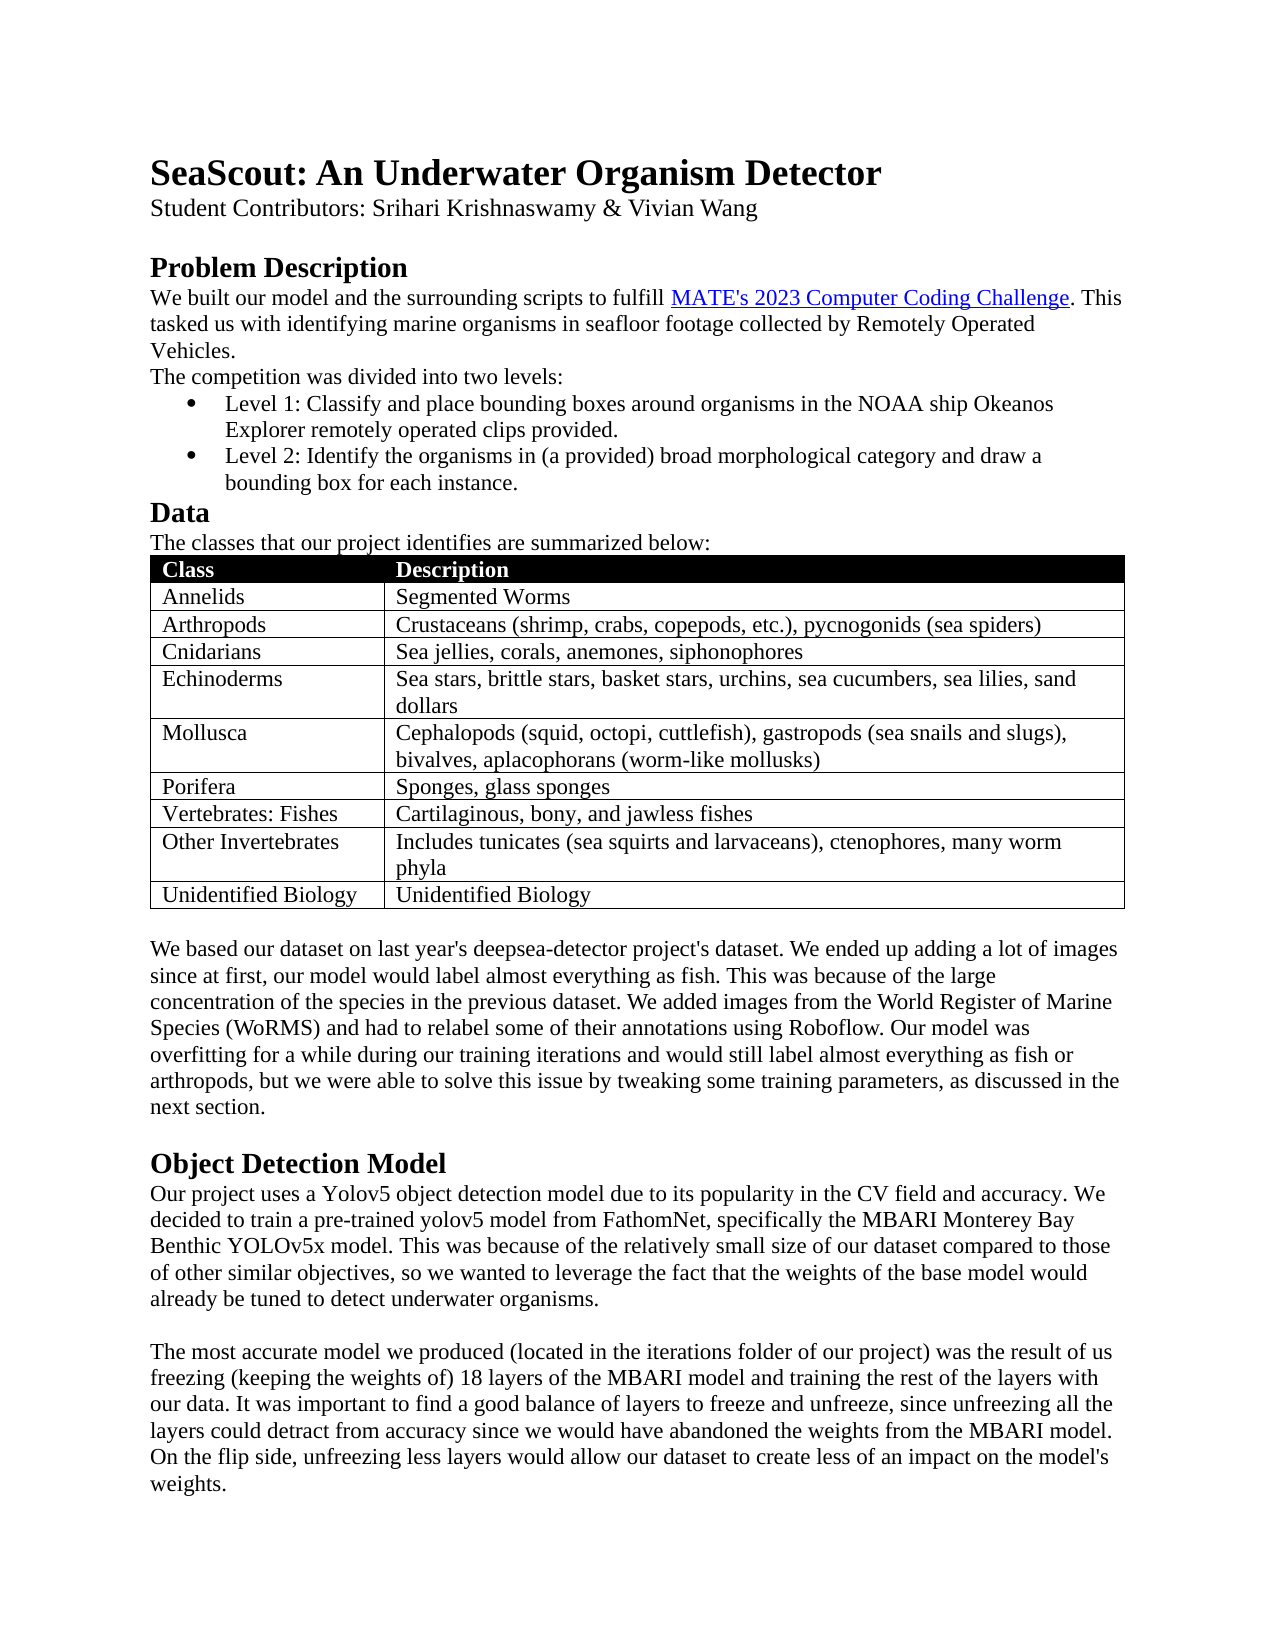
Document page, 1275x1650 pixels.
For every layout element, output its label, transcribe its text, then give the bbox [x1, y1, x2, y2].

table_cell Segmented Worms [385, 583, 1124, 610]
text Student Contributors: Srihari Krishnaswamy & Vivian Wang [150, 193, 1125, 222]
text Object Detection Model [150, 1146, 1125, 1180]
text Problem Description [150, 251, 1125, 284]
text The competition was divided into two levels: [150, 363, 1125, 389]
text The most accurate model we produced (located in the iterations folder of our project) was the result of us freezing (keeping the weights of) 18 layers of the MBARI model and training the rest of the layers with our data. It was important to find a good balance of layers to freeze and unfreeze, since unfreezing all the layers could detract from accuracy since we would have abandoned the weights from the MBARI model. On the flip side, unfreezing less layers would allow our dataset to create less of an impact on the model's weights. [150, 1338, 1125, 1496]
table_cell Porifera [151, 773, 384, 799]
table_cell Arthropods [151, 611, 384, 637]
table_cell Other Invertebrates [151, 828, 384, 881]
table_cell Echinoderms [151, 666, 384, 718]
table_cell Unidentified Biology [151, 882, 384, 908]
text Our project uses a Yolov5 object detection model due to its popularity in the CV field and accuracy. We decided to train a pre-trained yolov5 model from FathomNet, specifically the MBARI Monterey Bay Benthic YOLOv5x model. This was because of the relatively small size of our dataset compared to those of other similar objectives, so we wanted to leverage the fact that the weights of the base model would already be tuned to detect underwater organisms. [150, 1180, 1125, 1311]
table_header Class [151, 556, 384, 582]
table_cell Crustaceans (shrimp, crabs, copepods, etc.), pycnogonids (sea spiders) [385, 611, 1124, 637]
text SeaScout: An Underwater Organism Detector [150, 150, 1125, 193]
text We based our dataset on last year's deepsea-detector project's dataset. We ended up adding a lot of images since at first, our model would label almost everything as fish. This was because of the large concentration of the species in the previous dataset. We added images from the World Register of Marine Species (WoRMS) and had to relabel some of their annotations using Roboflow. Our model was overfitting for a while during our training iterations and would still label almost everything as fish or arthropods, but we were able to solve this issue by tweaking some training parameters, as discussed in the next section. [150, 935, 1125, 1120]
table_cell Vertebrates: Fishes [151, 800, 384, 827]
text Data [150, 495, 1125, 528]
table_header Description [385, 556, 1124, 582]
text We built our model and the surrounding scripts to fulfill MATE's 2023 Computer Coding Challenge. This tasked us with identifying marine organisms in seafloor footage collected by Remotely Operated Vehicles. [150, 284, 1125, 363]
table_cell Sponges, glass sponges [385, 773, 1124, 799]
table_cell Sea stars, brittle stars, basket stars, urchins, sea cucumbers, sea lilies, sand dollars [385, 666, 1124, 718]
table_cell Cartilaginous, bony, and jawless fishes [385, 800, 1124, 827]
text The classes that our project identifies are summarized below: [150, 528, 1125, 555]
table_cell Annelids [151, 583, 384, 610]
table_cell Mollusca [151, 719, 384, 772]
table_cell Cnidarians [151, 638, 384, 664]
list Level 1: Classify and place bounding boxes around organisms in the NOAA ship Okeanos Explorer remotely operated clips provided. [187, 389, 1125, 442]
table_cell Unidentified Biology [385, 882, 1124, 908]
table_cell Includes tunicates (sea squirts and larvaceans), ctenophores, many worm phyla [385, 828, 1124, 881]
table_cell Cephalopods (squid, octopi, cuttlefish), gastropods (sea snails and slugs), bivalves, aplacophorans (worm-like mollusks) [385, 719, 1124, 772]
list Level 2: Identify the organisms in (a provided) broad morphological category and draw a bounding box for each instance. [187, 442, 1125, 495]
table_cell Sea jellies, corals, anemones, siphonophores [385, 638, 1124, 664]
